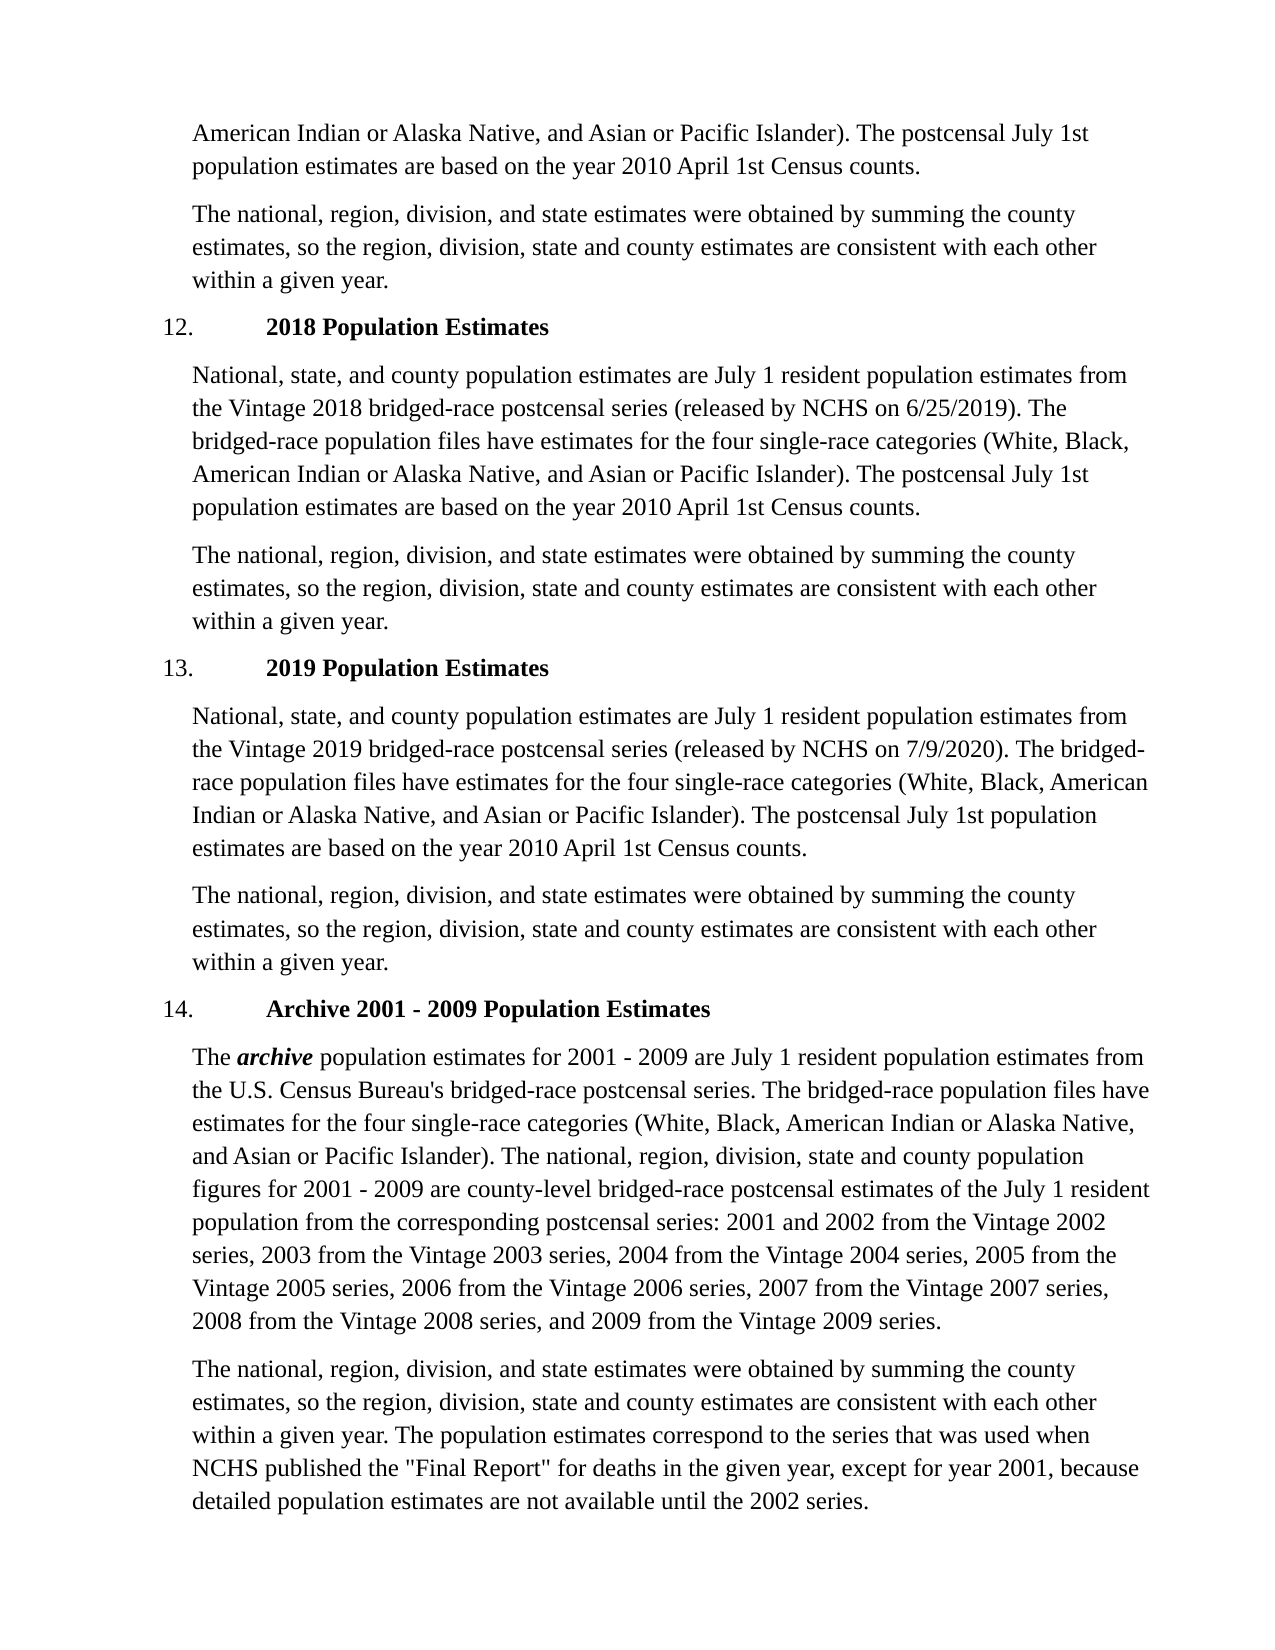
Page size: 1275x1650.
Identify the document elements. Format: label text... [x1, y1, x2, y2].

list National, state, and county population estimates are July 1 resident population estimates from the Vintage 2018 bridged-race postcensal series (released by NCHS on 6/25/2019). The bridged-race population files have estimates for the four single-race categories (White, Black, American Indian or Alaska Native, and Asian or Pacific Islander). The postcensal July 1st population estimates are based on the year 2010 April 1st Census counts. [192, 360, 1157, 521]
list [192, 118, 1157, 180]
list 2019 Population Estimates [162, 653, 1157, 682]
list National, state, and county population estimates are July 1 resident population estimates from the Vintage 2019 bridged-race postcensal series (released by NCHS on 7/9/2020). The bridged-race population files have estimates for the four single-race categories (White, Black, American Indian or Alaska Native, and Asian or Pacific Islander). The postcensal July 1st population estimates are based on the year 2010 April 1st Census counts. [192, 701, 1157, 862]
list 2018 Population Estimates [162, 312, 1157, 341]
list Archive 2001 - 2009 Population Estimates [162, 994, 1157, 1023]
list The national, region, division, and state estimates were obtained by summing the county estimates, so the region, division, state and county estimates are consistent with each other within a given year. The population estimates correspond to the series that was used when NCHS published the "Final Report" for deaths in the given year, except for year 2001, because detailed population estimates are not available until the 2002 series. [192, 1354, 1157, 1514]
list The archive population estimates for 2001 - 2009 are July 1 resident population estimates from the U.S. Census Bureau's bridged-race postcensal series. The bridged-race population files have estimates for the four single-race categories (White, Black, American Indian or Alaska Native, and Asian or Pacific Islander). The national, region, division, state and county population figures for 2001 - 2009 are county-level bridged-race postcensal estimates of the July 1 resident population from the corresponding postcensal series: 2001 and 2002 from the Vintage 2002 series, 2003 from the Vintage 2003 series, 2004 from the Vintage 2004 series, 2005 from the Vintage 2005 series, 2006 from the Vintage 2006 series, 2007 from the Vintage 2007 series, 2008 from the Vintage 2008 series, and 2009 from the Vintage 2009 series. [192, 1042, 1157, 1335]
